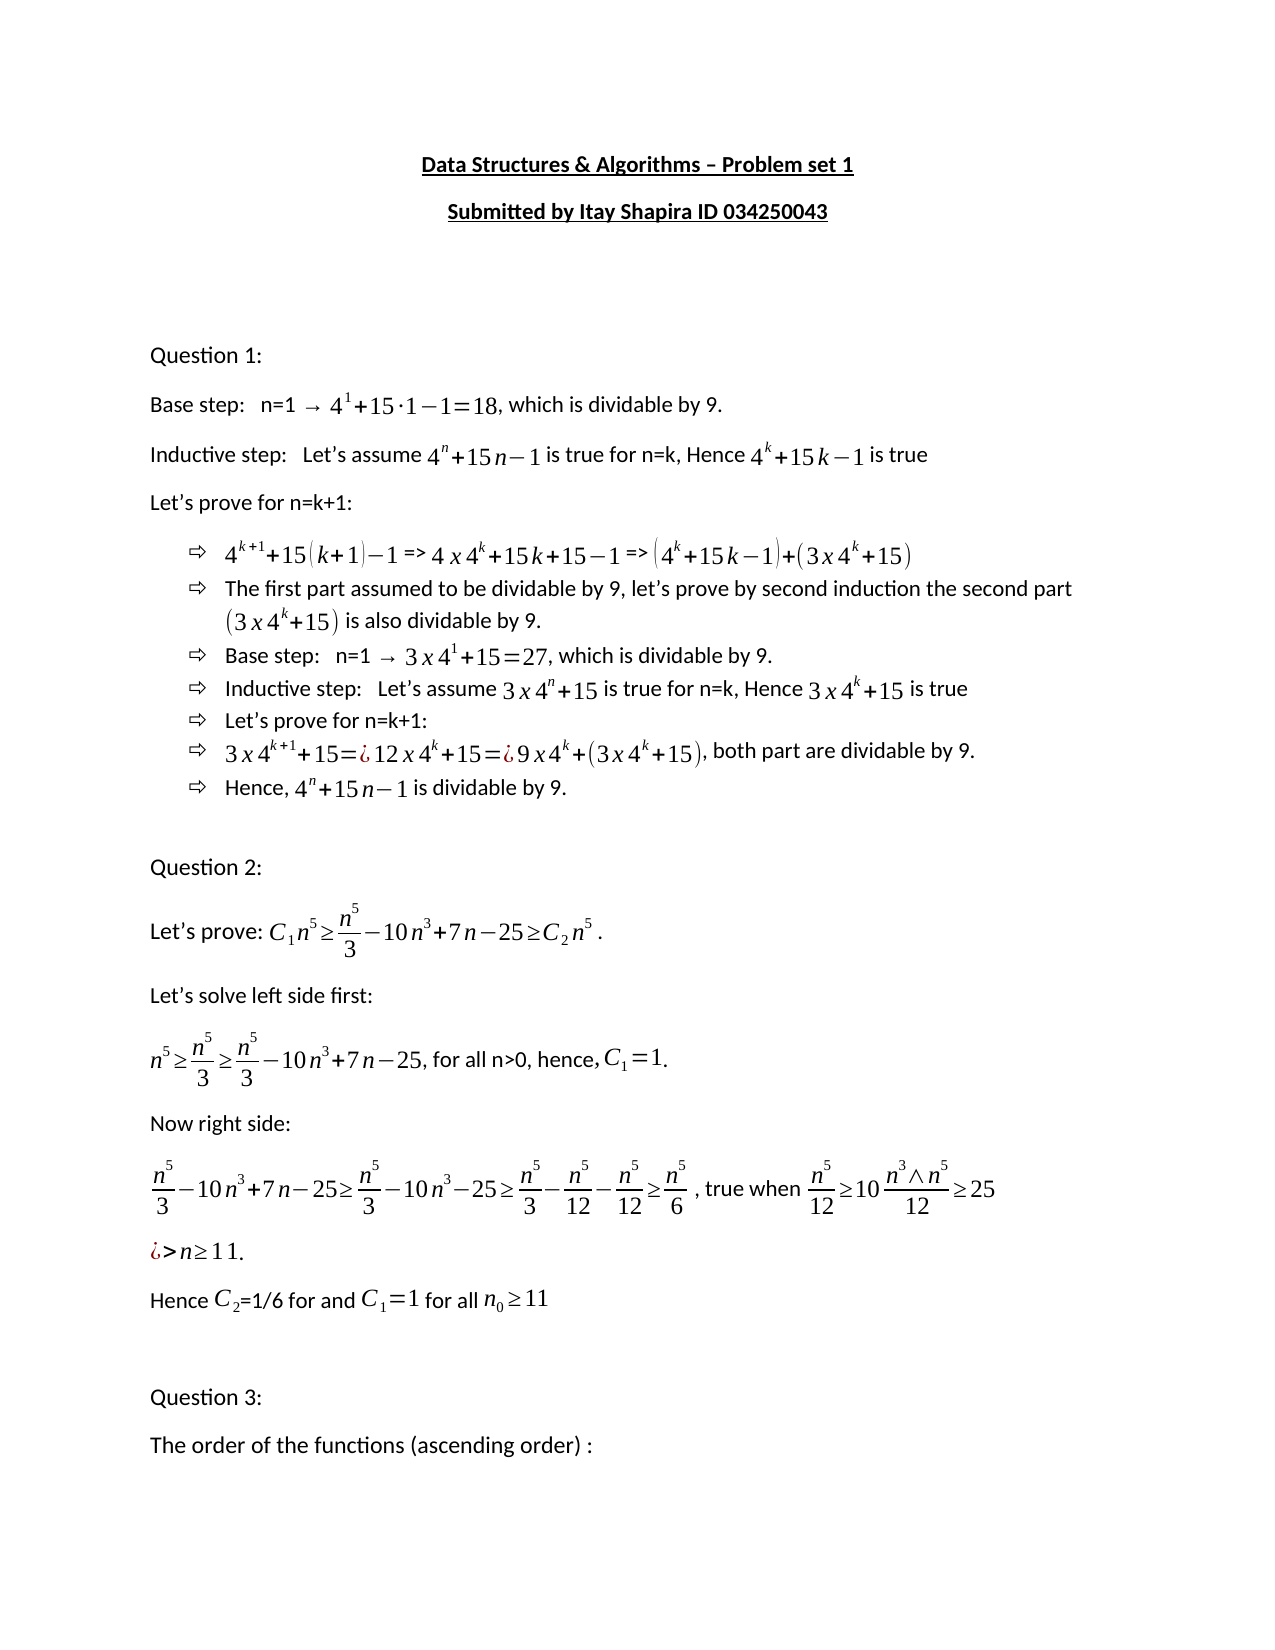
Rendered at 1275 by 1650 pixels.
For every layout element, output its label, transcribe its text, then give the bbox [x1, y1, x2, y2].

list Base step: n=1 → , which is dividable by 9. [187, 639, 1125, 670]
text Question 1: [150, 340, 1125, 369]
text Inductive step: Let’s assume is true for n=k, Hence is true [150, 438, 1125, 469]
list The first part assumed to be dividable by 9, let’s prove by second induction the second part is also dividable by 9. [187, 574, 1125, 637]
list , both part are dividable by 9. [187, 736, 1125, 769]
text Hence =1/6 for and for all [150, 1285, 1125, 1316]
text Let’s solve left side first: [150, 981, 1125, 1009]
text Now right side: [150, 1109, 1125, 1138]
list Let’s prove for n=k+1: [187, 706, 1125, 734]
text Data Structures & Algorithms – Problem set 1 [150, 150, 1125, 178]
text The order of the functions (ascending order) : [150, 1430, 1125, 1459]
text Base step: n=1 → , which is dividable by 9. [150, 388, 1125, 419]
text Let’s prove: . [150, 900, 1125, 962]
text , for all n>0, hence. [150, 1028, 1125, 1091]
list Inductive step: Let’s assume is true for n=k, Hence is true [187, 672, 1125, 704]
list => => [187, 535, 1125, 572]
text Submitted by Itay Shapira ID 034250043 [150, 197, 1125, 225]
text Question 3: [150, 1382, 1125, 1411]
list Hence, is dividable by 9. [187, 771, 1125, 803]
text , true when [150, 1156, 1125, 1219]
text Let’s prove for n=k+1: [150, 488, 1125, 516]
text . [150, 1238, 1125, 1266]
text Question 2: [150, 852, 1125, 881]
